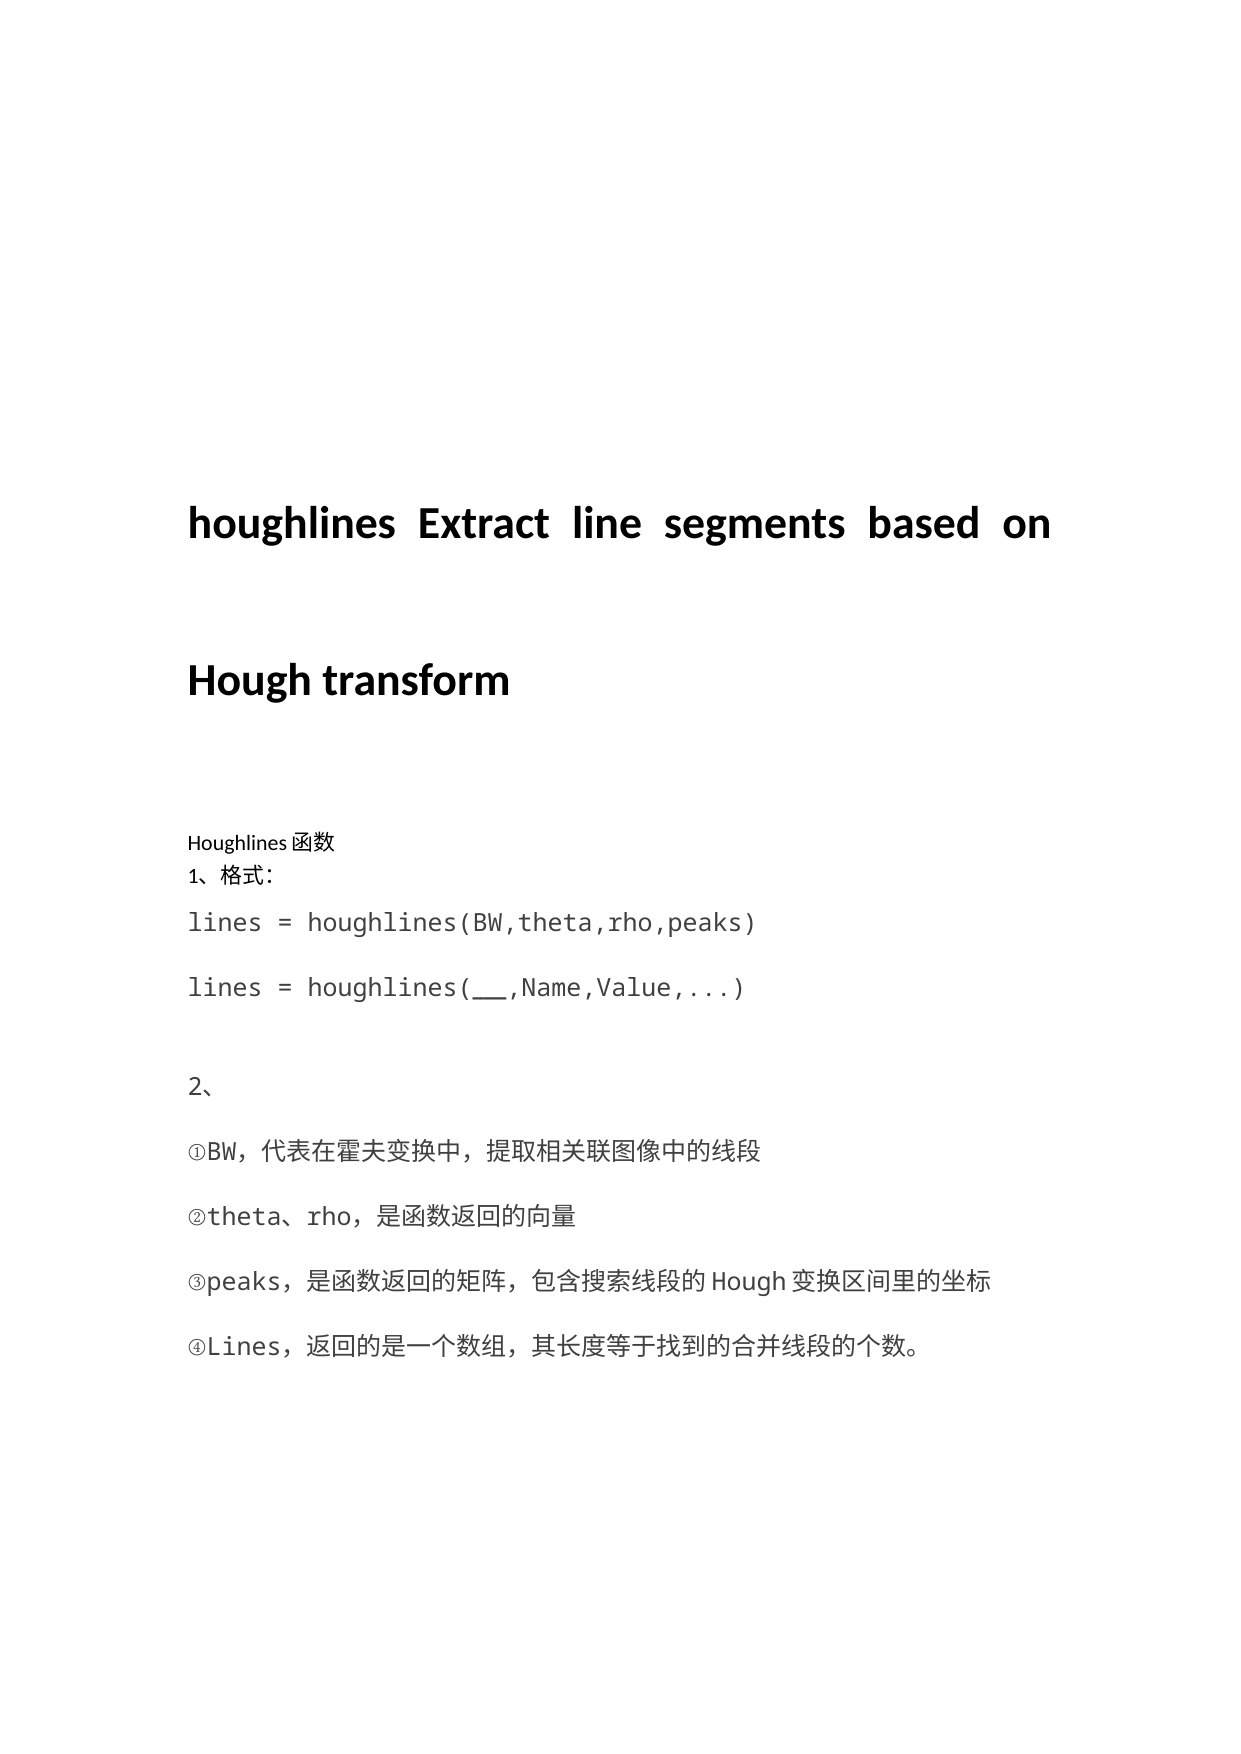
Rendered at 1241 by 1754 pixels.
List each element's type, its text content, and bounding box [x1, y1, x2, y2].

text Houghlines函数 [187, 825, 1053, 857]
text ④Lines，返回的是一个数组，其长度等于找到的合并线段的个数。 [187, 1312, 1053, 1377]
text ③peaks，是函数返回的矩阵，包含搜索线段的Hough变换区间里的坐标 [187, 1247, 1053, 1312]
text ②theta、rho，是函数返回的向量 [187, 1182, 1053, 1247]
text 1、格式： [187, 857, 1053, 890]
text lines = houghlines(___,Name,Value,...) [187, 955, 1053, 1020]
text 2、 [187, 1052, 1053, 1117]
text ①BW，代表在霍夫变换中，提取相关联图像中的线段 [187, 1117, 1053, 1182]
text lines = houghlines(BW,theta,rho,peaks) [187, 890, 1053, 955]
subtitle houghlines Extract line segments based on Hough transform [187, 490, 1053, 711]
